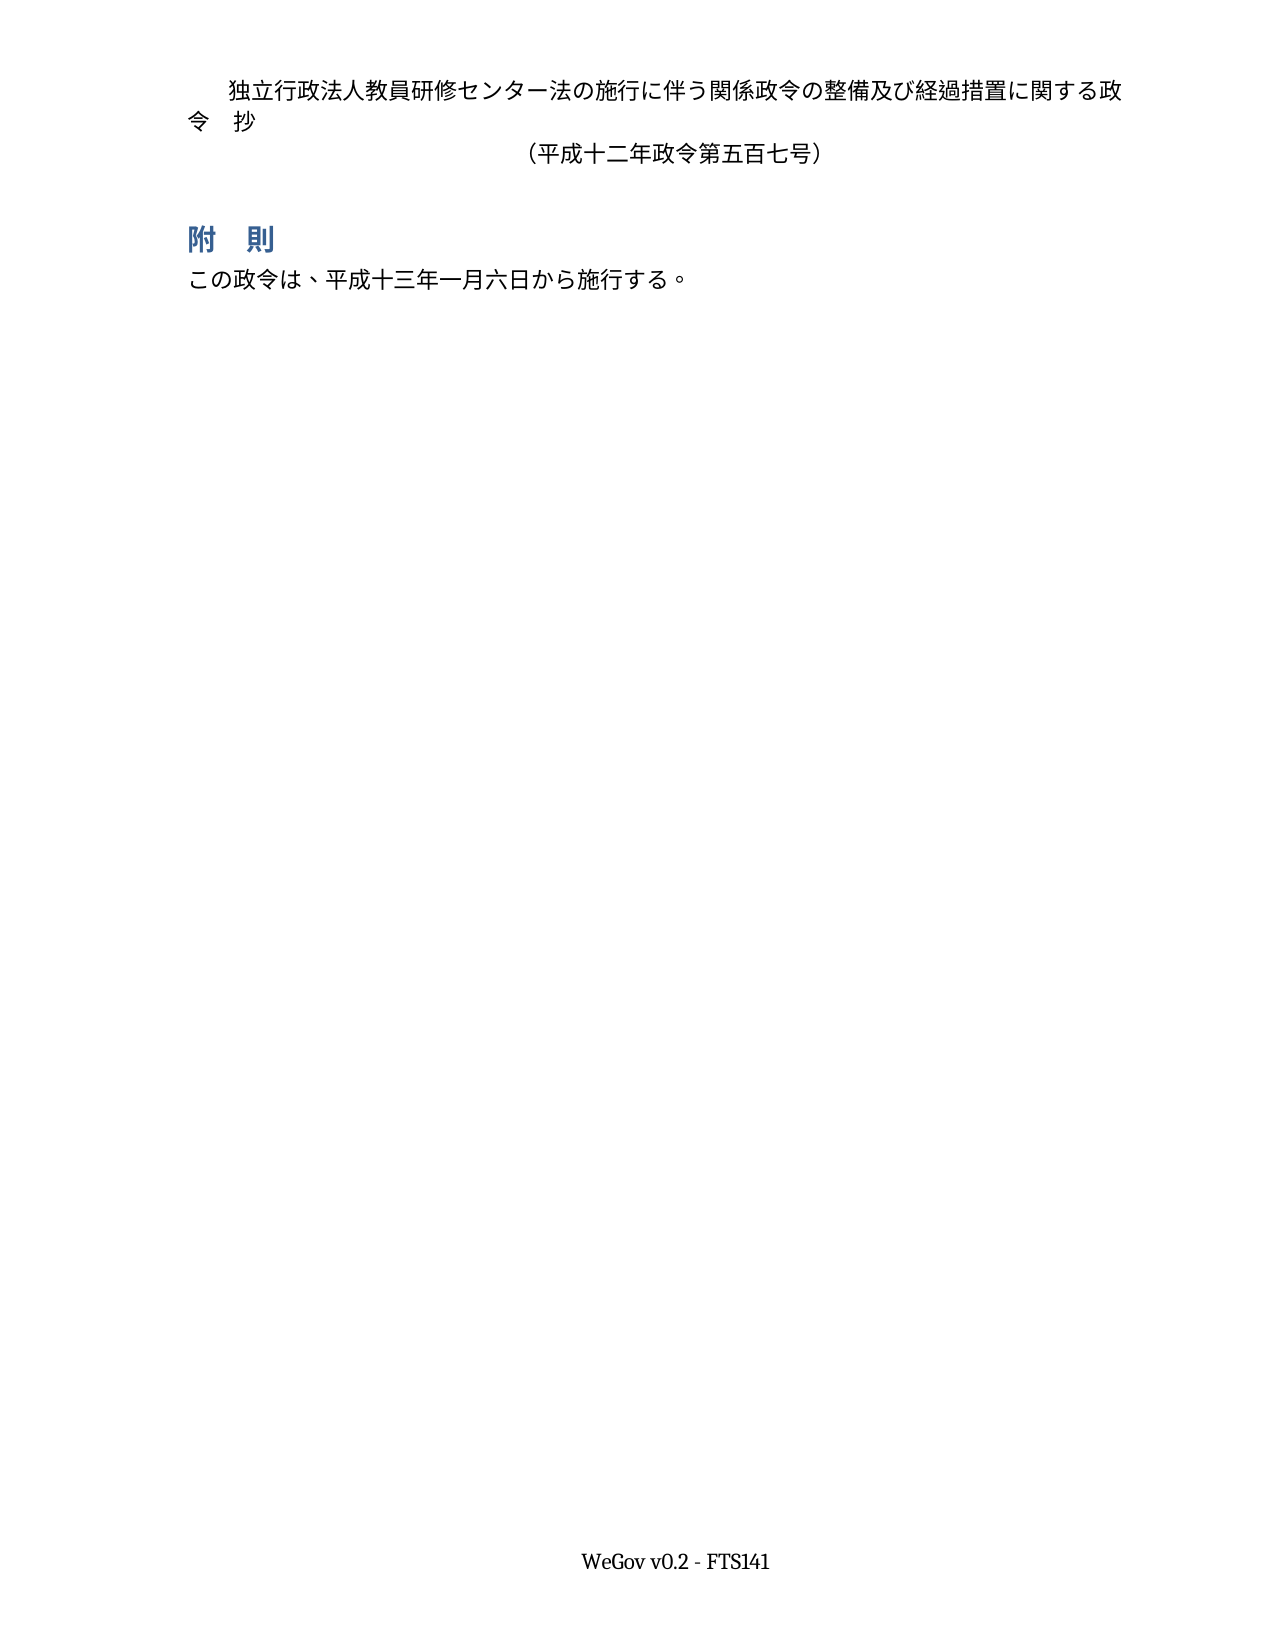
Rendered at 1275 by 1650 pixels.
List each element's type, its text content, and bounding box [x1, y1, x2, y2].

subtitle 附 則 [187, 219, 1087, 258]
text この政令は、平成十三年一月六日から施行する。 [187, 264, 1087, 296]
